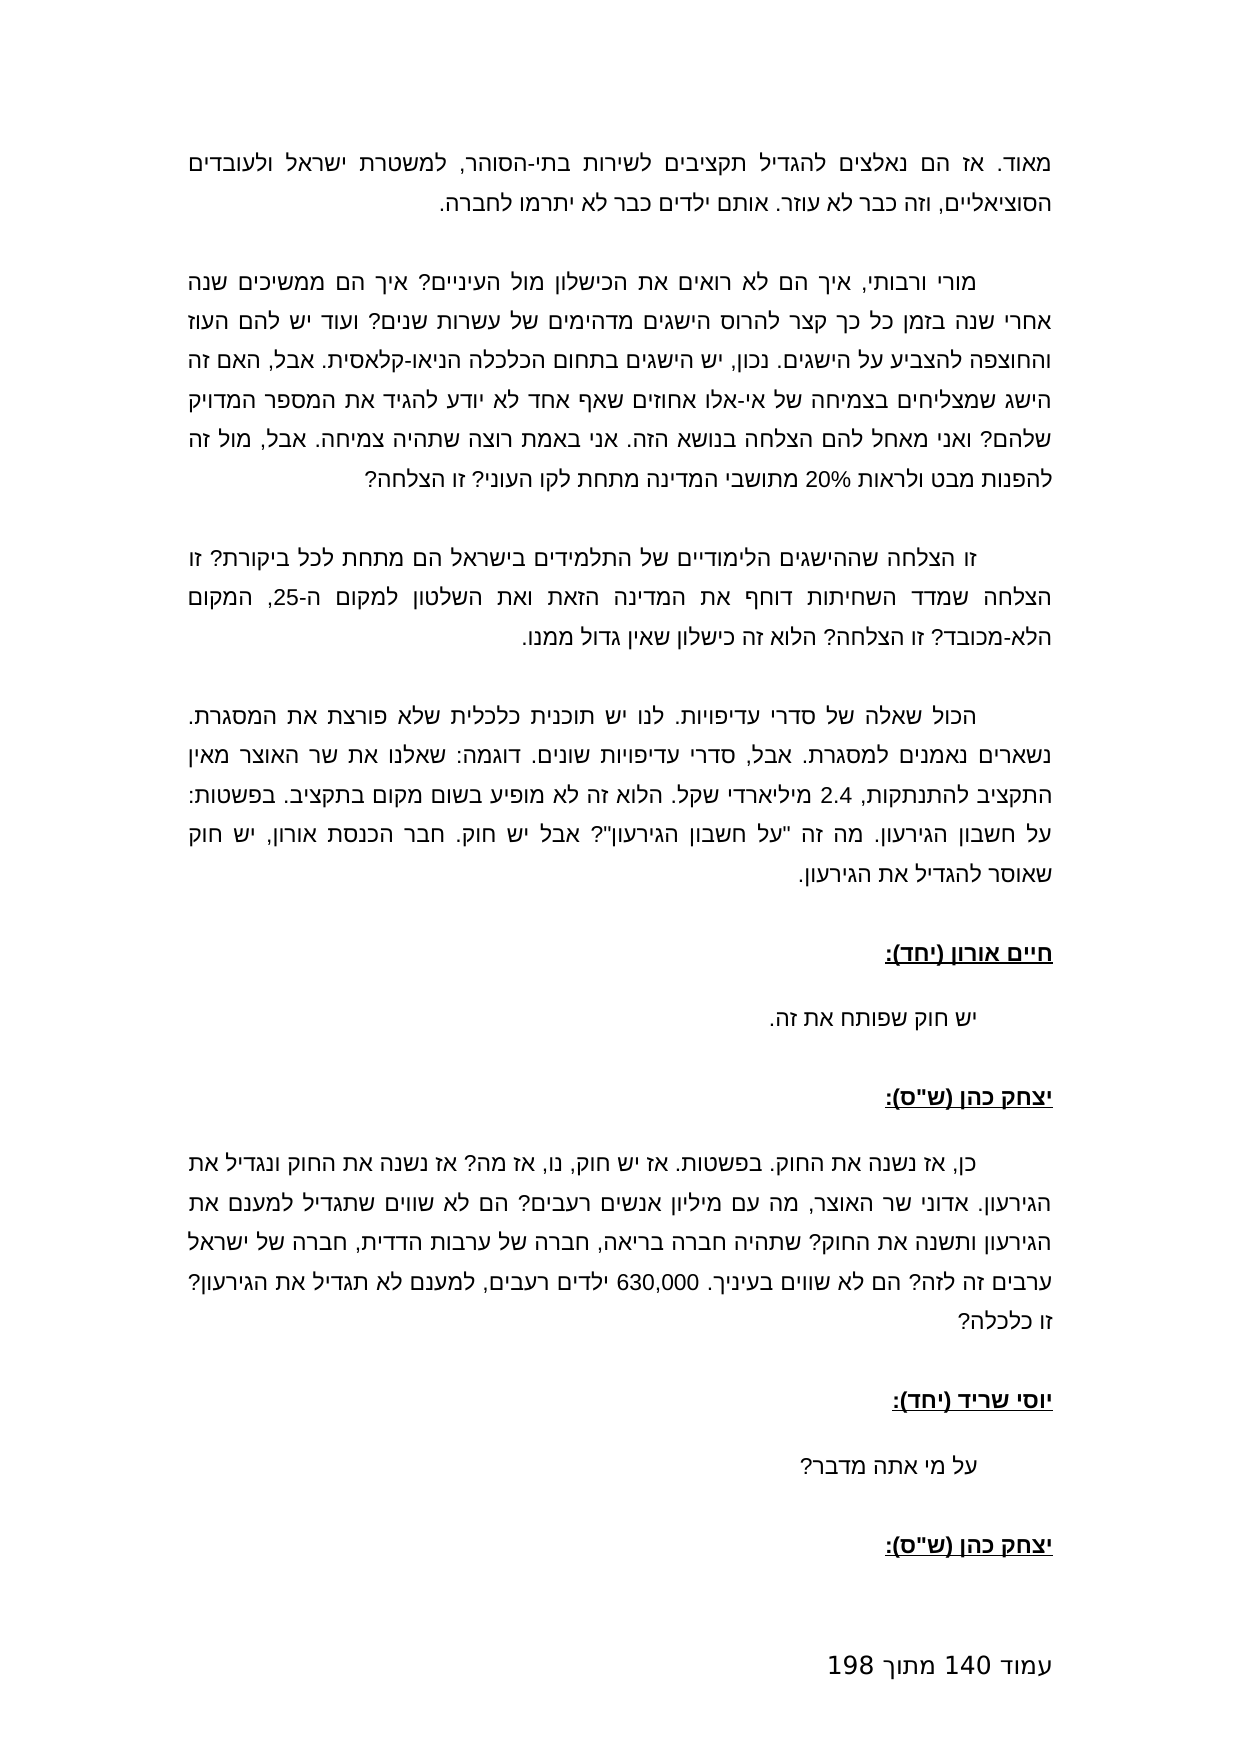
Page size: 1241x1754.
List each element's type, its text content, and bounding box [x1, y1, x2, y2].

text מורי ורבותי, איך הם לא רואים את הכישלון מול העיניים? איך הם ממשיכים שנה אחרי שנה בזמן כל כך קצר להרוס הישגים מדהימים של עשרות שנים? ועוד יש להם העוז והחוצפה להצביע על הישגים. נכון, יש הישגים בתחום הכלכלה הניאו-קלאסית. אבל, האם זה הישג שמצליחים בצמיחה של אי-אלו אחוזים שאף אחד לא יודע להגיד את המספר המדויק שלהם? ואני מאחל להם הצלחה בנושא הזה. אני באמת רוצה שתהיה צמיחה. אבל, מול זה להפנות מבט ולראות 20% מתושבי המדינה מתחת לקו העוני? זו הצלחה? [187, 268, 1053, 492]
text יצחק כהן (ש"ס): [187, 1532, 1053, 1558]
text יצחק כהן (ש"ס): [187, 1084, 1053, 1111]
text על מי אתה מדבר? [187, 1453, 1053, 1479]
text זו הצלחה שההישגים הלימודיים של התלמידים בישראל הם מתחת לכל ביקורת? זו הצלחה שמדד השחיתות דוחף את המדינה הזאת ואת השלטון למקום ה-25, המקום הלא-מכובד? זו הצלחה? הלוא זה כישלון שאין גדול ממנו. [187, 545, 1053, 650]
text יש חוק שפותח את זה. [187, 1005, 1053, 1032]
text חיים אורון (יחד): [187, 939, 1053, 966]
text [187, 150, 1053, 216]
text הכול שאלה של סדרי עדיפויות. לנו יש תוכנית כלכלית שלא פורצת את המסגרת. נשארים נאמנים למסגרת. אבל, סדרי עדיפויות שונים. דוגמה: שאלנו את שר האוצר מאין התקציב להתנתקות, 2.4 מיליארדי שקל. הלוא זה לא מופיע בשום מקום בתקציב. בפשטות: על חשבון הגירעון. מה זה "על חשבון הגירעון"? אבל יש חוק. חבר הכנסת אורון, יש חוק שאוסר להגדיל את הגירעון. [187, 703, 1053, 887]
text כן, אז נשנה את החוק. בפשטות. אז יש חוק, נו, אז מה? אז נשנה את החוק ונגדיל את הגירעון. אדוני שר האוצר, מה עם מיליון אנשים רעבים? הם לא שווים שתגדיל למענם את הגירעון ותשנה את החוק? שתהיה חברה בריאה, חברה של ערבות הדדית, חברה של ישראל ערבים זה לזה? הם לא שווים בעיניך. 630,000 ילדים רעבים, למענם לא תגדיל את הגירעון? זו כלכלה? [187, 1150, 1053, 1334]
text יוסי שריד (יחד): [187, 1387, 1053, 1413]
